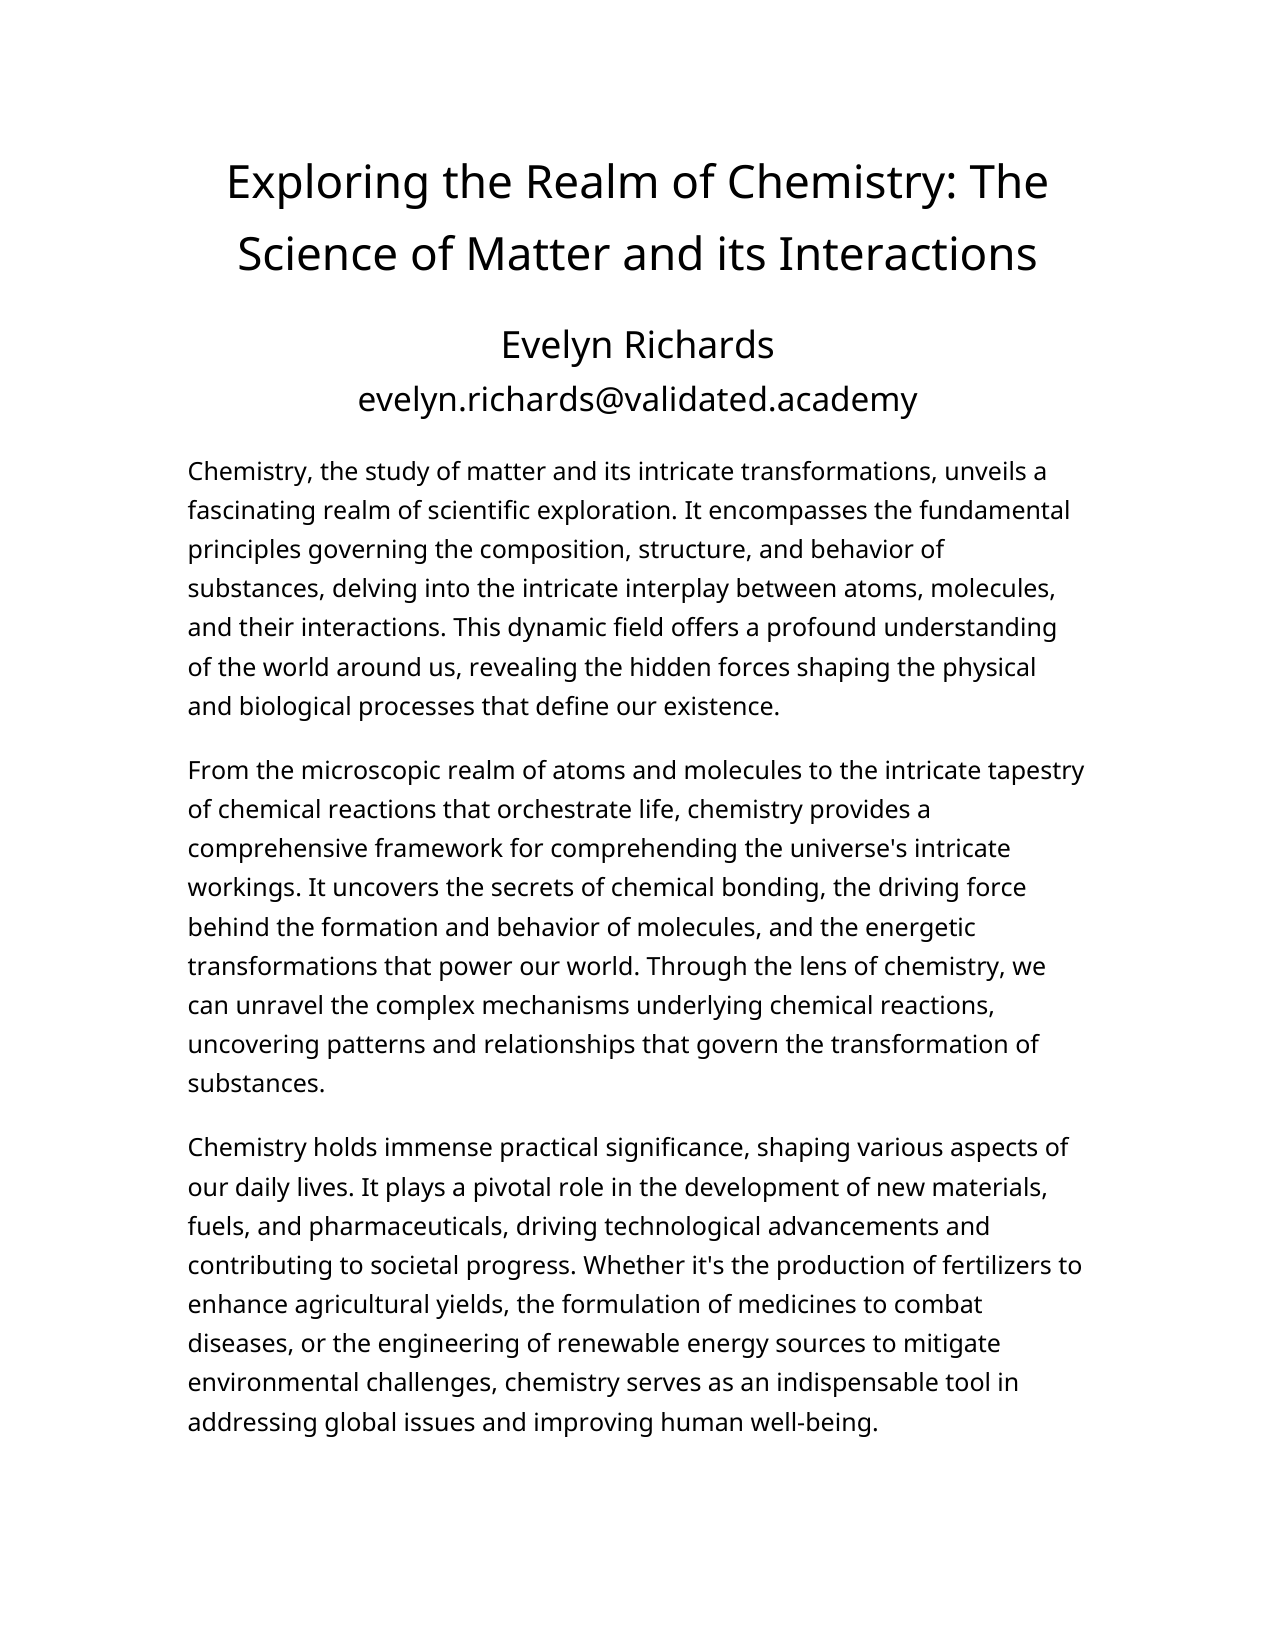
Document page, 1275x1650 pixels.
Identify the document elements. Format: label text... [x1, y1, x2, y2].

text Chemistry, the study of matter and its intricate transformations, unveils a fascinating realm of scientific exploration. It encompasses the fundamental principles governing the composition, structure, and behavior of substances, delving into the intricate interplay between atoms, molecules, and their interactions. This dynamic field offers a profound understanding of the world around us, revealing the hidden forces shaping the physical and biological processes that define our existence. [187, 453, 1087, 722]
text Exploring the Realm of Chemistry: The Science of Matter and its Interactions [187, 150, 1087, 284]
text Evelyn Richards evelyn.richards@validated.academy [187, 318, 1087, 422]
text Chemistry holds immense practical significance, shaping various aspects of our daily lives. It plays a pivotal role in the development of new materials, fuels, and pharmaceuticals, driving technological advancements and contributing to societal progress. Whether it's the production of fertilizers to enhance agricultural yields, the formulation of medicines to combat diseases, or the engineering of renewable energy sources to mitigate environmental challenges, chemistry serves as an indispensable tool in addressing global issues and improving human well-being. [187, 1130, 1087, 1438]
text From the microscopic realm of atoms and molecules to the intricate tapestry of chemical reactions that orchestrate life, chemistry provides a comprehensive framework for comprehending the universe's intricate workings. It uncovers the secrets of chemical bonding, the driving force behind the formation and behavior of molecules, and the energetic transformations that power our world. Through the lens of chemistry, we can unravel the complex mechanisms underlying chemical reactions, uncovering patterns and relationships that govern the transformation of substances. [187, 752, 1087, 1100]
